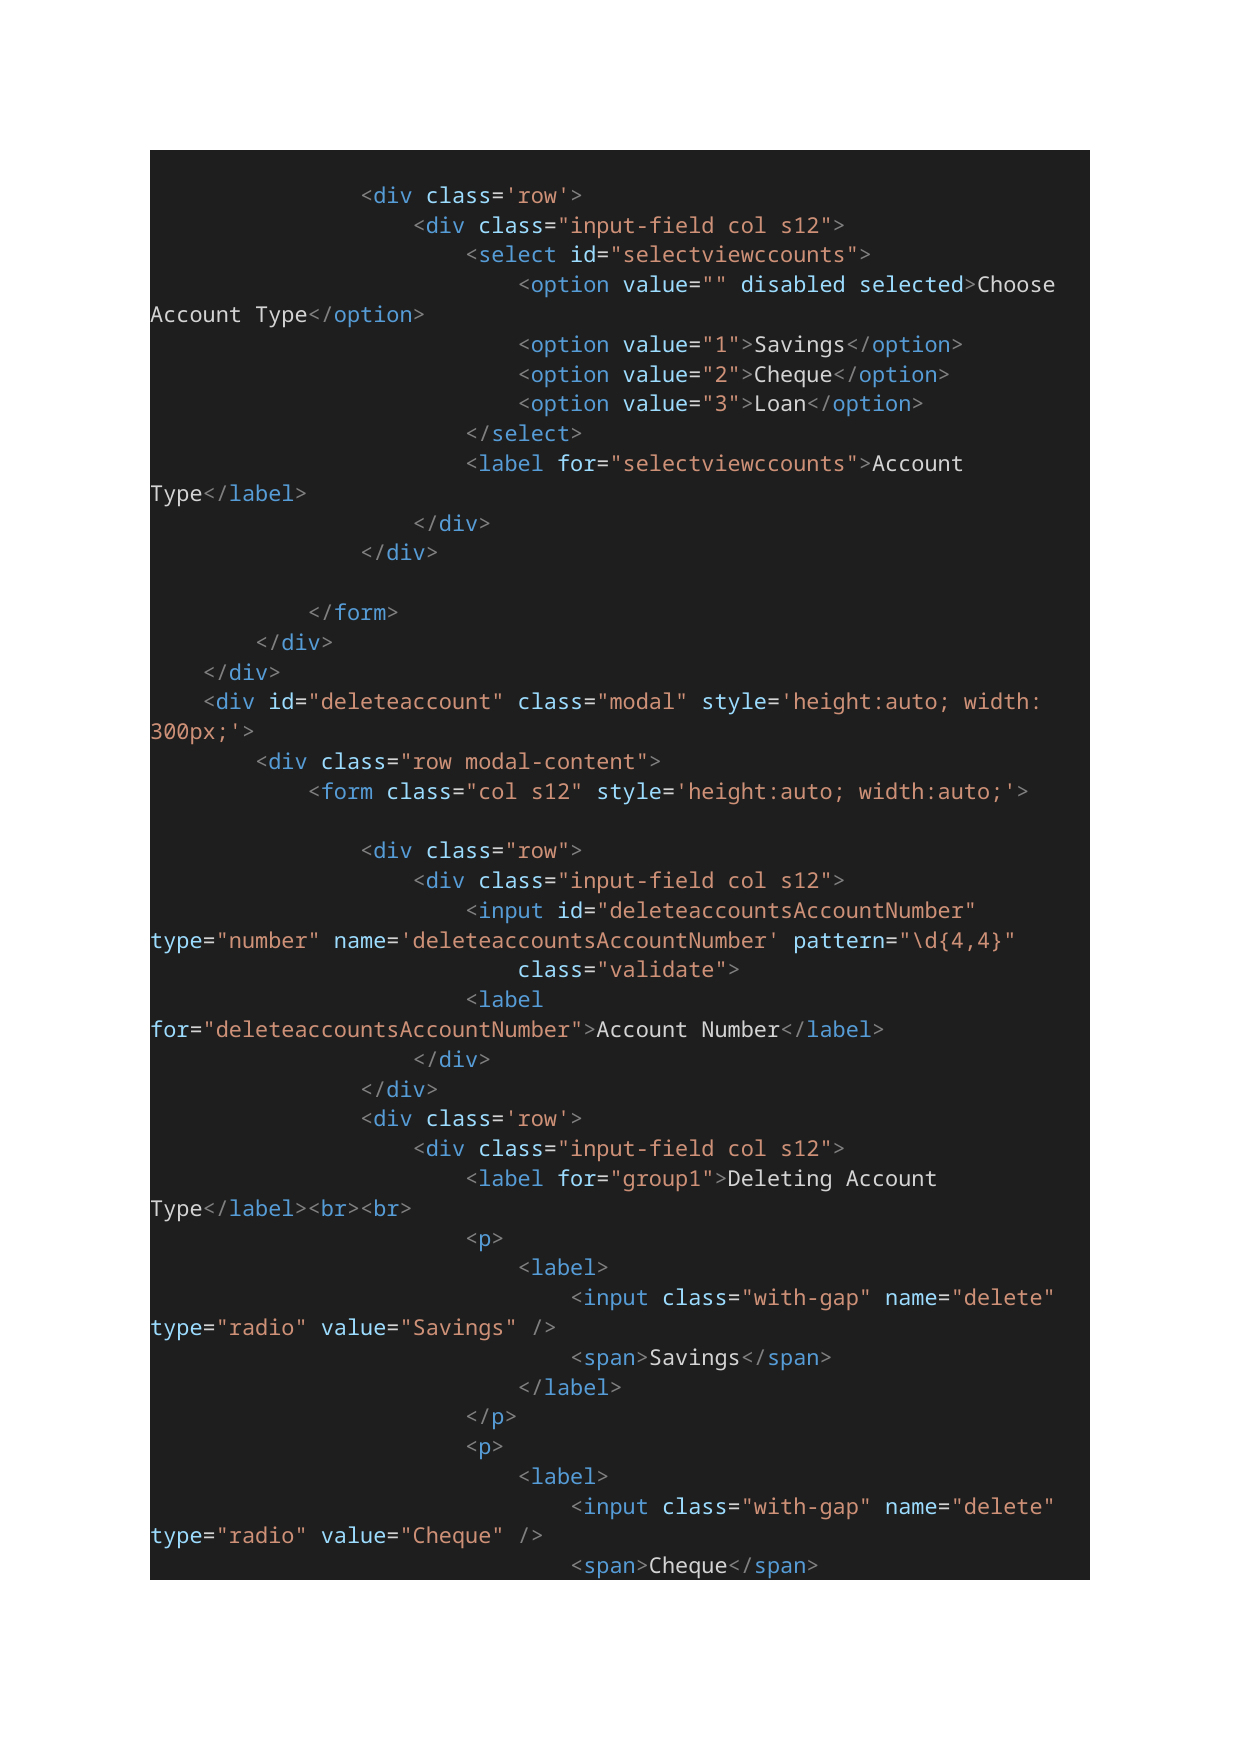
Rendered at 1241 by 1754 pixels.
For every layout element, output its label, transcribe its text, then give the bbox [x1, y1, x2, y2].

text <div class="input-field col s12"> [150, 865, 1090, 895]
text <label for="group1">Deleting Account Type</label><br><br> [150, 1163, 1090, 1222]
text <label for="selectviewccounts">Account Type</label> [150, 448, 1090, 507]
text </select> [150, 418, 1090, 448]
text <label for="deleteaccountsAccountNumber">Account Number</label> [150, 984, 1090, 1044]
text <p> [150, 1431, 1090, 1461]
text class="validate"> [150, 954, 1090, 984]
text <input class="with-gap" name="delete" type="radio" value="Cheque" /> [150, 1491, 1090, 1550]
text </div> [150, 627, 1090, 656]
text <div class="row"> [150, 835, 1090, 865]
text </div> [150, 1073, 1090, 1103]
text </p> [150, 1401, 1090, 1431]
text </div> [150, 537, 1090, 567]
text <option value="2">Cheque</option> [150, 358, 1090, 388]
text </div> [150, 656, 1090, 686]
text </div> [150, 1044, 1090, 1073]
text </form> [150, 597, 1090, 627]
text <span>Savings</span> [150, 1342, 1090, 1371]
text <input id="deleteaccountsAccountNumber" type="number" name='deleteaccountsAccountNumber' pattern="\d{4,4}" [150, 895, 1090, 954]
text </div> [150, 507, 1090, 537]
text <label> [150, 1252, 1090, 1282]
text <label> [150, 1461, 1090, 1491]
text <div id="deleteaccount" class="modal" style='height:auto; width: 300px;'> [150, 686, 1090, 746]
text <select id="selectviewccounts"> [150, 239, 1090, 269]
text <p> [150, 1222, 1090, 1252]
text <span>Cheque</span> [150, 1550, 1090, 1580]
text <option value="" disabled selected>Choose Account Type</option> [150, 269, 1090, 329]
text <option value="1">Savings</option> [150, 329, 1090, 358]
text <div class="row modal-content"> [150, 746, 1090, 776]
text <form class="col s12" style='height:auto; width:auto;'> [150, 776, 1090, 805]
text <div class="input-field col s12"> [150, 1133, 1090, 1163]
text <div class='row'> [150, 1103, 1090, 1133]
text <div class="input-field col s12"> [150, 209, 1090, 239]
text <input class="with-gap" name="delete" type="radio" value="Savings" /> [150, 1282, 1090, 1342]
text </label> [150, 1371, 1090, 1401]
text <div class='row'> [150, 180, 1090, 209]
text <option value="3">Loan</option> [150, 388, 1090, 418]
